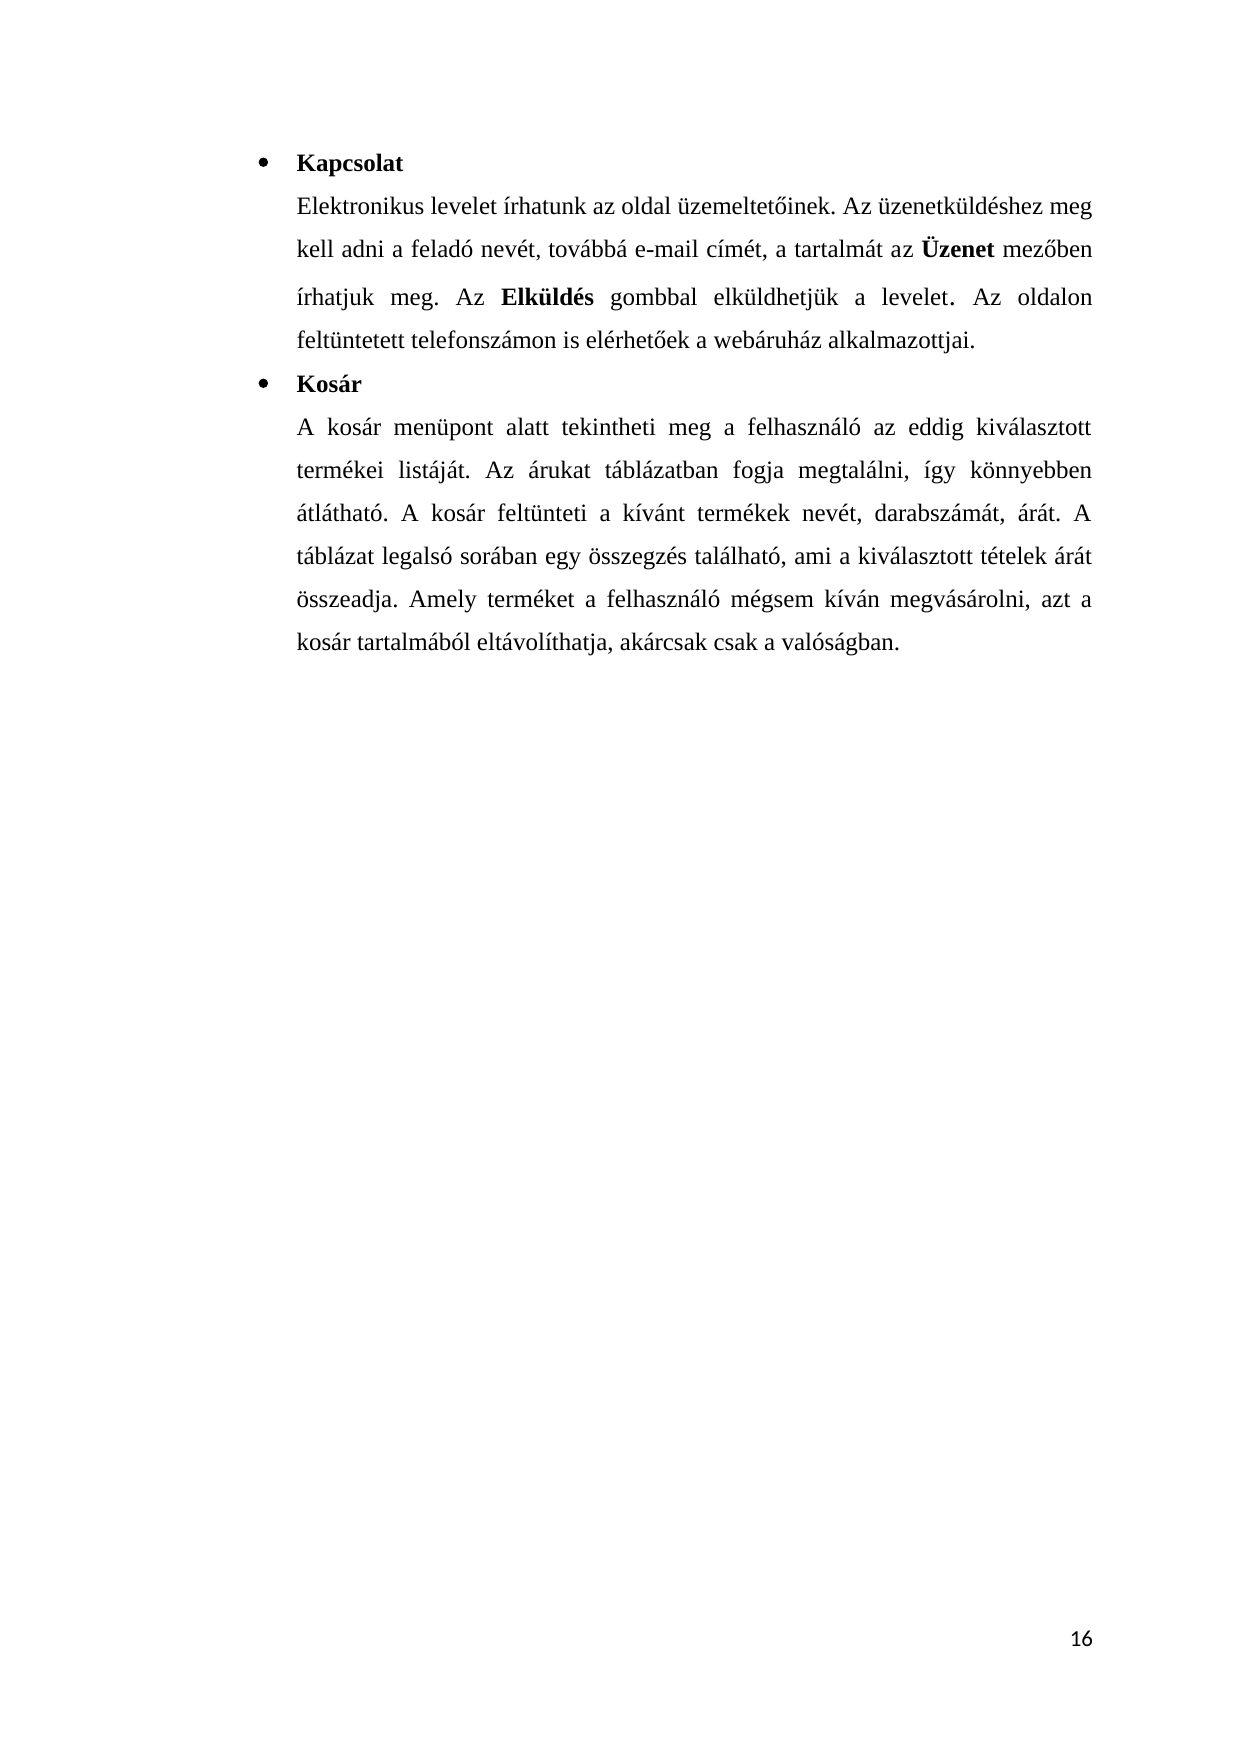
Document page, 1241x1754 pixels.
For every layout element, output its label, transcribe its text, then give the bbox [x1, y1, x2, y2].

list A kosár menüpont alatt tekintheti meg a felhasználó az eddig kiválasztott termékei listáját. Az árukat táblázatban fogja megtalálni, így könnyebben átlátható. A kosár feltünteti a kívánt termékek nevét, darabszámát, árát. A táblázat legalsó sorában egy összegzés található, ami a kiválasztott tételek árát összeadja. Amely terméket a felhasználó mégsem kíván megvásárolni, azt a kosár tartalmából eltávolíthatja, akárcsak csak a valóságban. [296, 412, 1093, 656]
list Kapcsolat [259, 148, 1093, 176]
list Elektronikus levelet írhatunk az oldal üzemeltetőinek. Az üzenetküldéshez meg kell adni a feladó nevét, továbbá e-mail címét, a tartalmát az Üzenet mezőben írhatjuk meg. Az Elküldés gombbal elküldhetjük a levelet. Az oldalon feltüntetett telefonszámon is elérhetőek a webáruház alkalmazottjai. [296, 191, 1093, 354]
list Kosár [259, 369, 1093, 397]
